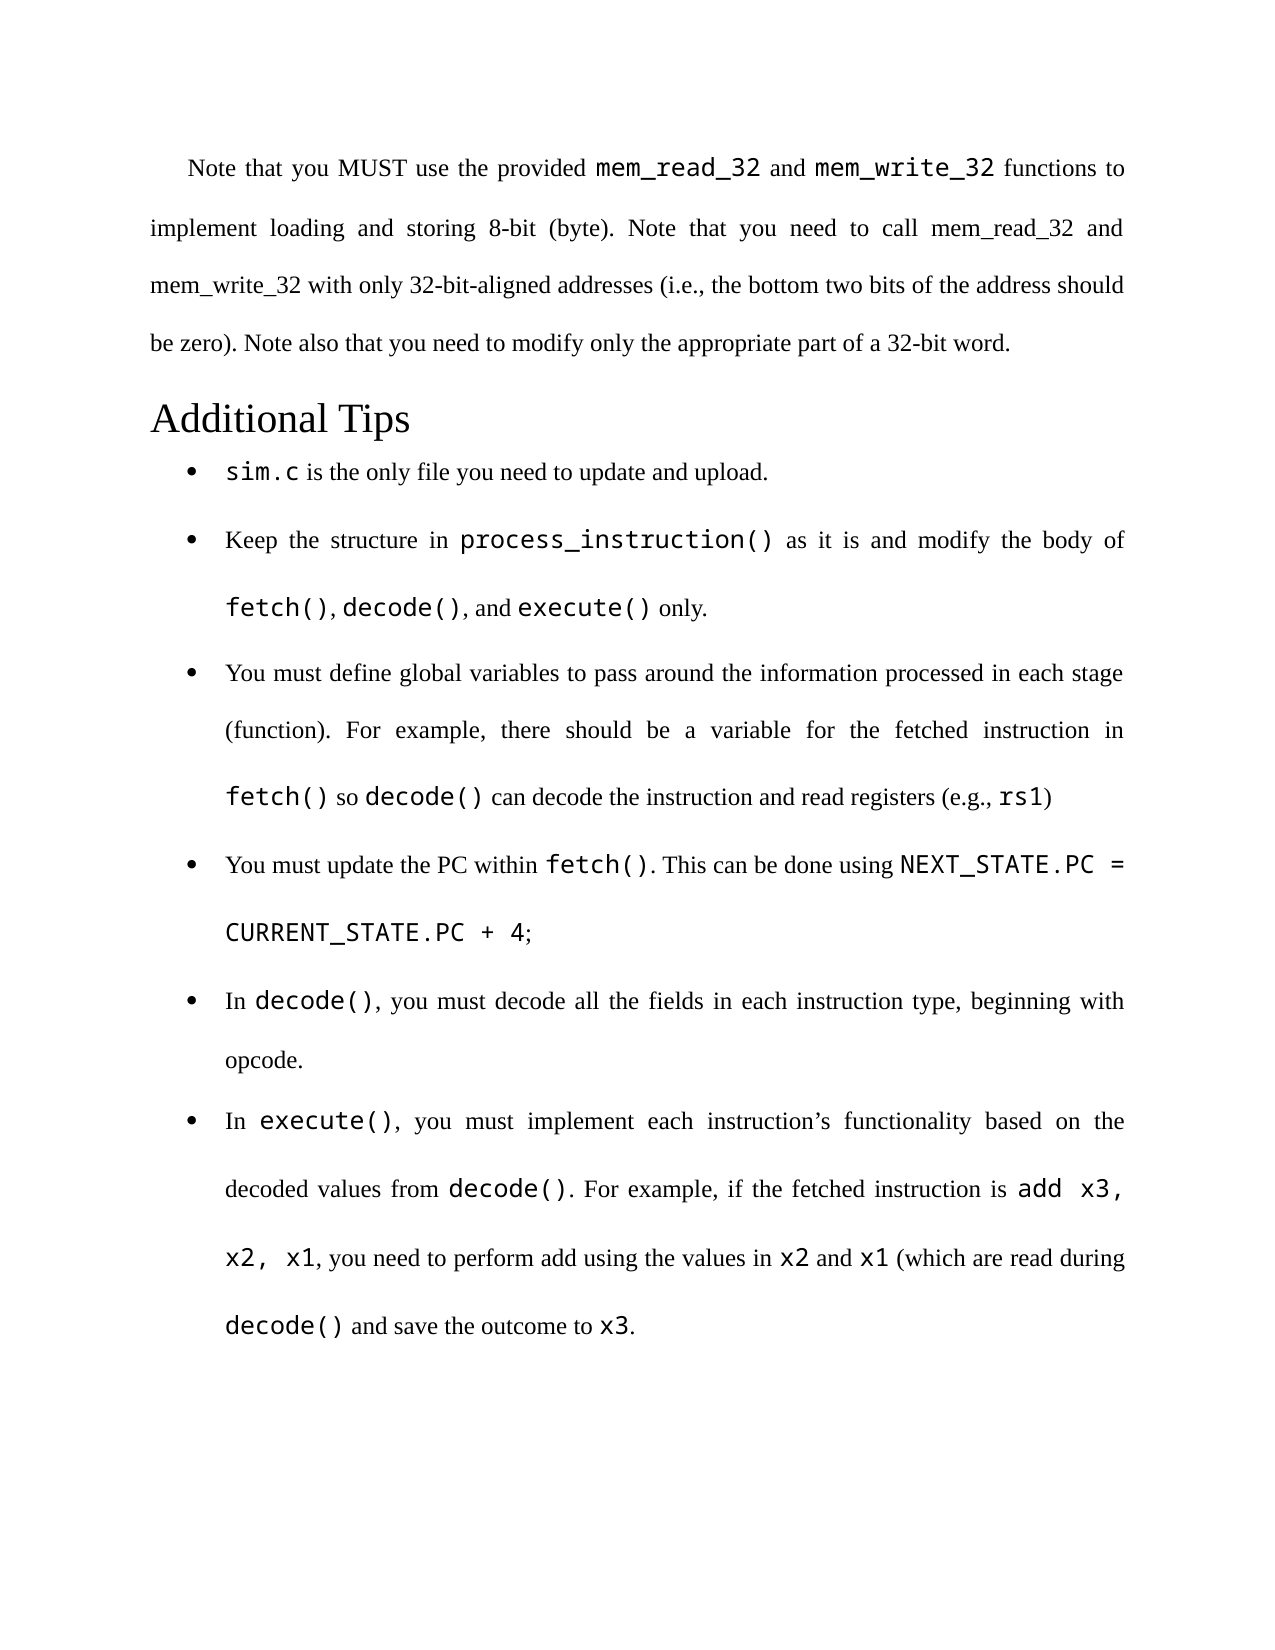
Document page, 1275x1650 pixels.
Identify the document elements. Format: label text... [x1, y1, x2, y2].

list You must update the PC within fetch(). This can be done using NEXT_STATE.PC = CURRENT_STATE.PC + 4; [187, 846, 1125, 949]
subtitle Additional Tips [150, 394, 1125, 442]
list Keep the structure in process_instruction() as it is and modify the body of fetch(), decode(), and execute() only. [187, 522, 1125, 624]
list In decode(), you must decode all the fields in each instruction type, beginning with opcode. [187, 983, 1125, 1074]
text Note that you MUST use the provided mem_read_32 and mem_write_32 functions to implement loading and storing 8-bit (byte). Note that you need to call mem_read_32 and mem_write_32 with only 32-bit-aligned addresses (i.e., the bottom two bits of the address should be zero). Note also that you need to modify only the appropriate part of a 32-bit word. [150, 150, 1125, 357]
list In execute(), you must implement each instruction’s functionality based on the decoded values from decode(). For example, if the fetched instruction is add x3, x2, x1, you need to perform add using the values in x2 and x1 (which are read during decode() and save the outcome to x3. [187, 1103, 1125, 1341]
list sim.c is the only file you need to update and upload. [187, 454, 1125, 488]
list You must define global variables to pass around the information processed in each stage (function). For example, there should be a variable for the fetched instruction in fetch() so decode() can decode the instruction and read registers (e.g., rs1) [187, 658, 1125, 812]
